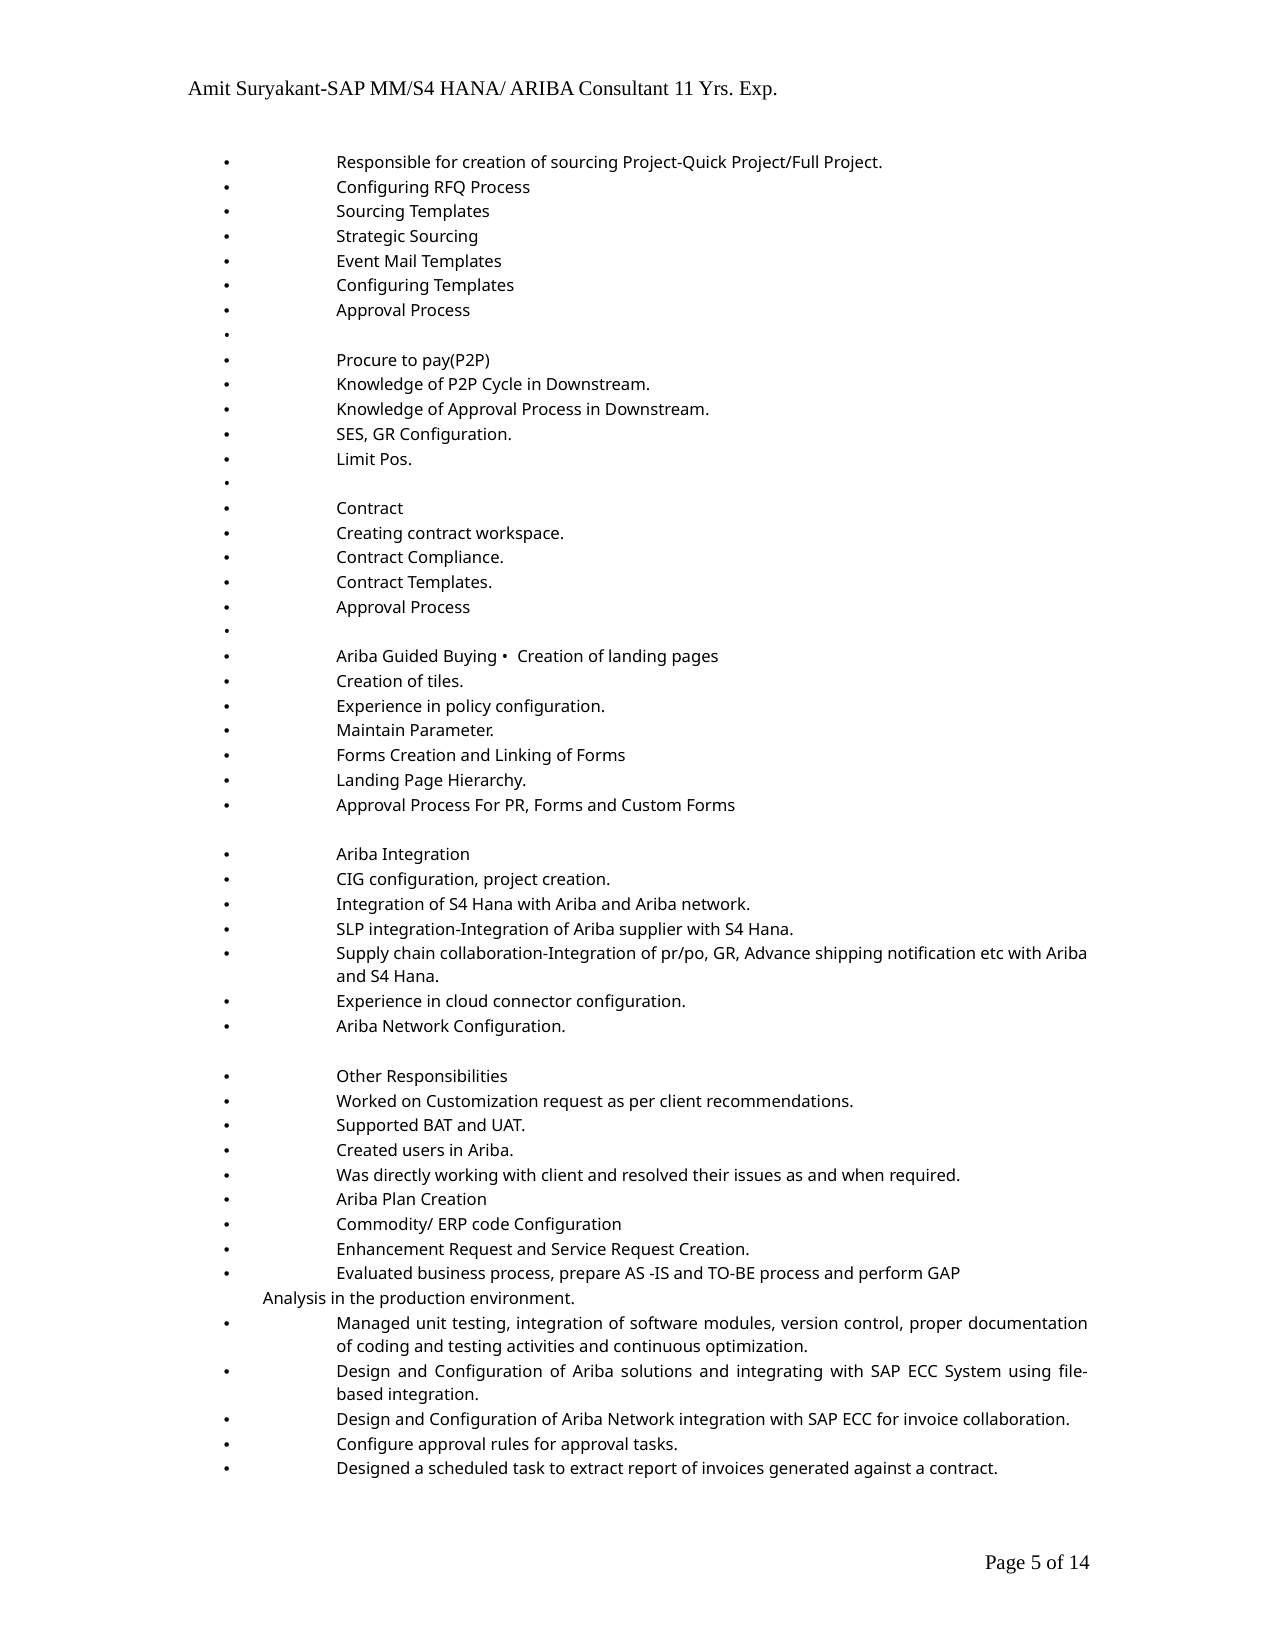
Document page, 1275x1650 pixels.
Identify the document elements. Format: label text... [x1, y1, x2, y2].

list Integration of S4 Hana with Ariba and Ariba network. [223, 892, 1088, 915]
text • [188, 323, 1095, 346]
list Responsible for creation of sourcing Project-Quick Project/Full Project. [223, 151, 1088, 173]
text • [188, 620, 1095, 643]
list Was directly working with client and resolved their issues as and when required. [223, 1163, 1088, 1186]
list Design and Configuration of Ariba solutions and integrating with SAP ECC System using file-based integration. [223, 1359, 1088, 1405]
list Contract Compliance. [223, 546, 1088, 569]
list Design and Configuration of Ariba Network integration with SAP ECC for invoice collaboration. [223, 1407, 1088, 1430]
list Creating contract workspace. [223, 521, 1088, 544]
list SES, GR Configuration. [223, 422, 1088, 445]
list Approval Process [223, 299, 1088, 321]
list Other Responsibilities [223, 1064, 1088, 1087]
list Supported BAT and UAT. [223, 1114, 1088, 1137]
list Maintain Parameter. [223, 719, 1088, 742]
list Knowledge of P2P Cycle in Downstream. [223, 373, 1088, 396]
list Creation of tiles. [223, 670, 1088, 692]
list Ariba Integration [223, 843, 1088, 866]
list Landing Page Hierarchy. [223, 768, 1088, 791]
list Contract [223, 497, 1088, 519]
list Managed unit testing, integration of software modules, version control, proper documentation of coding and testing activities and continuous optimization. [223, 1311, 1088, 1357]
list Ariba Guided Buying • Creation of landing pages [223, 645, 1088, 668]
list Approval Process [223, 595, 1088, 618]
list Sourcing Templates [223, 200, 1088, 223]
list Enhancement Request and Service Request Creation. [223, 1237, 1088, 1260]
list Strategic Sourcing [223, 225, 1088, 247]
list Ariba Network Configuration. [223, 1014, 1088, 1037]
list Procure to pay(P2P) [223, 348, 1088, 371]
list CIG configuration, project creation. [223, 868, 1088, 890]
text • [188, 472, 1095, 494]
list Experience in policy configuration. [223, 694, 1088, 717]
list Evaluated business process, prepare AS -IS and TO-BE process and perform GAP [223, 1262, 1088, 1285]
list Ariba Plan Creation [223, 1188, 1088, 1211]
text Analysis in the production environment. [263, 1287, 1088, 1309]
list Forms Creation and Linking of Forms [223, 744, 1088, 766]
list Event Mail Templates [223, 249, 1088, 272]
list Created users in Ariba. [223, 1138, 1088, 1161]
list Knowledge of Approval Process in Downstream. [223, 398, 1088, 420]
list Worked on Customization request as per client recommendations. [223, 1089, 1088, 1112]
list Contract Templates. [223, 571, 1088, 593]
list Configure approval rules for approval tasks. [223, 1432, 1088, 1455]
list Configuring Templates [223, 274, 1088, 297]
list SLP integration-Integration of Ariba supplier with S4 Hana. [223, 917, 1088, 940]
list Limit Pos. [223, 447, 1088, 470]
list Designed a scheduled task to extract report of invoices generated against a contract. [223, 1457, 1088, 1479]
list Configuring RFQ Process [223, 175, 1088, 198]
list Commodity/ ERP code Configuration [223, 1213, 1088, 1235]
list Experience in cloud connector configuration. [223, 990, 1088, 1012]
list Supply chain collaboration-Integration of pr/po, GR, Advance shipping notification etc with Ariba and S4 Hana. [223, 942, 1088, 988]
list Approval Process For PR, Forms and Custom Forms [223, 793, 1088, 816]
